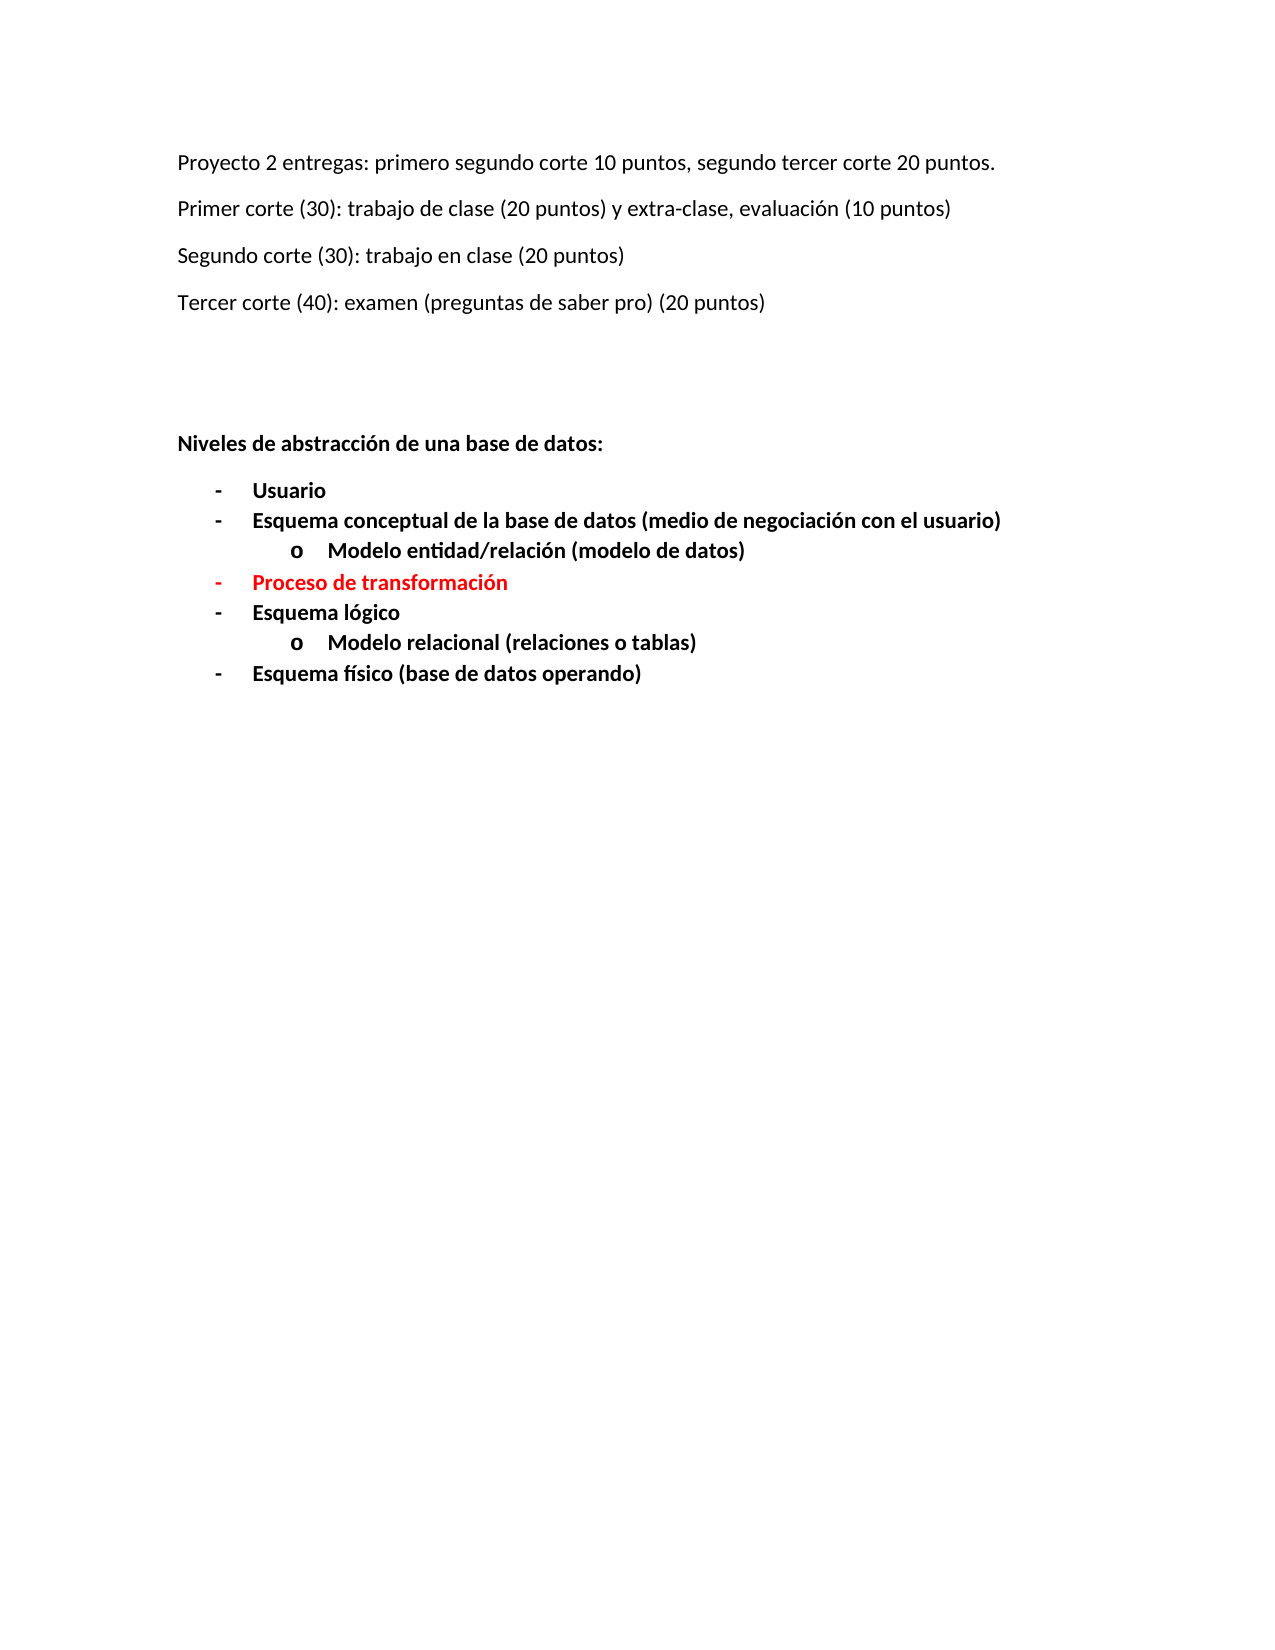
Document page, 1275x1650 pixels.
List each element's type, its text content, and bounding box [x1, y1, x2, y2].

text Niveles de abstracción de una base de datos: [177, 429, 1098, 457]
list Modelo entidad/relación (modelo de datos) [290, 536, 1098, 565]
list Esquema lógico [215, 598, 1098, 626]
text Tercer corte (40): examen (preguntas de saber pro) (20 puntos) [177, 288, 1098, 316]
list Esquema físico (base de datos operando) [215, 659, 1098, 687]
text Segundo corte (30): trabajo en clase (20 puntos) [177, 241, 1098, 269]
text Proyecto 2 entregas: primero segundo corte 10 puntos, segundo tercer corte 20 puntos. [177, 148, 1098, 176]
list Modelo relacional (relaciones o tablas) [290, 628, 1098, 657]
list Usuario [215, 476, 1098, 504]
list Proceso de transformación [215, 568, 1098, 596]
list Esquema conceptual de la base de datos (medio de negociación con el usuario) [215, 506, 1098, 534]
text Primer corte (30): trabajo de clase (20 puntos) y extra-clase, evaluación (10 puntos) [177, 194, 1098, 222]
